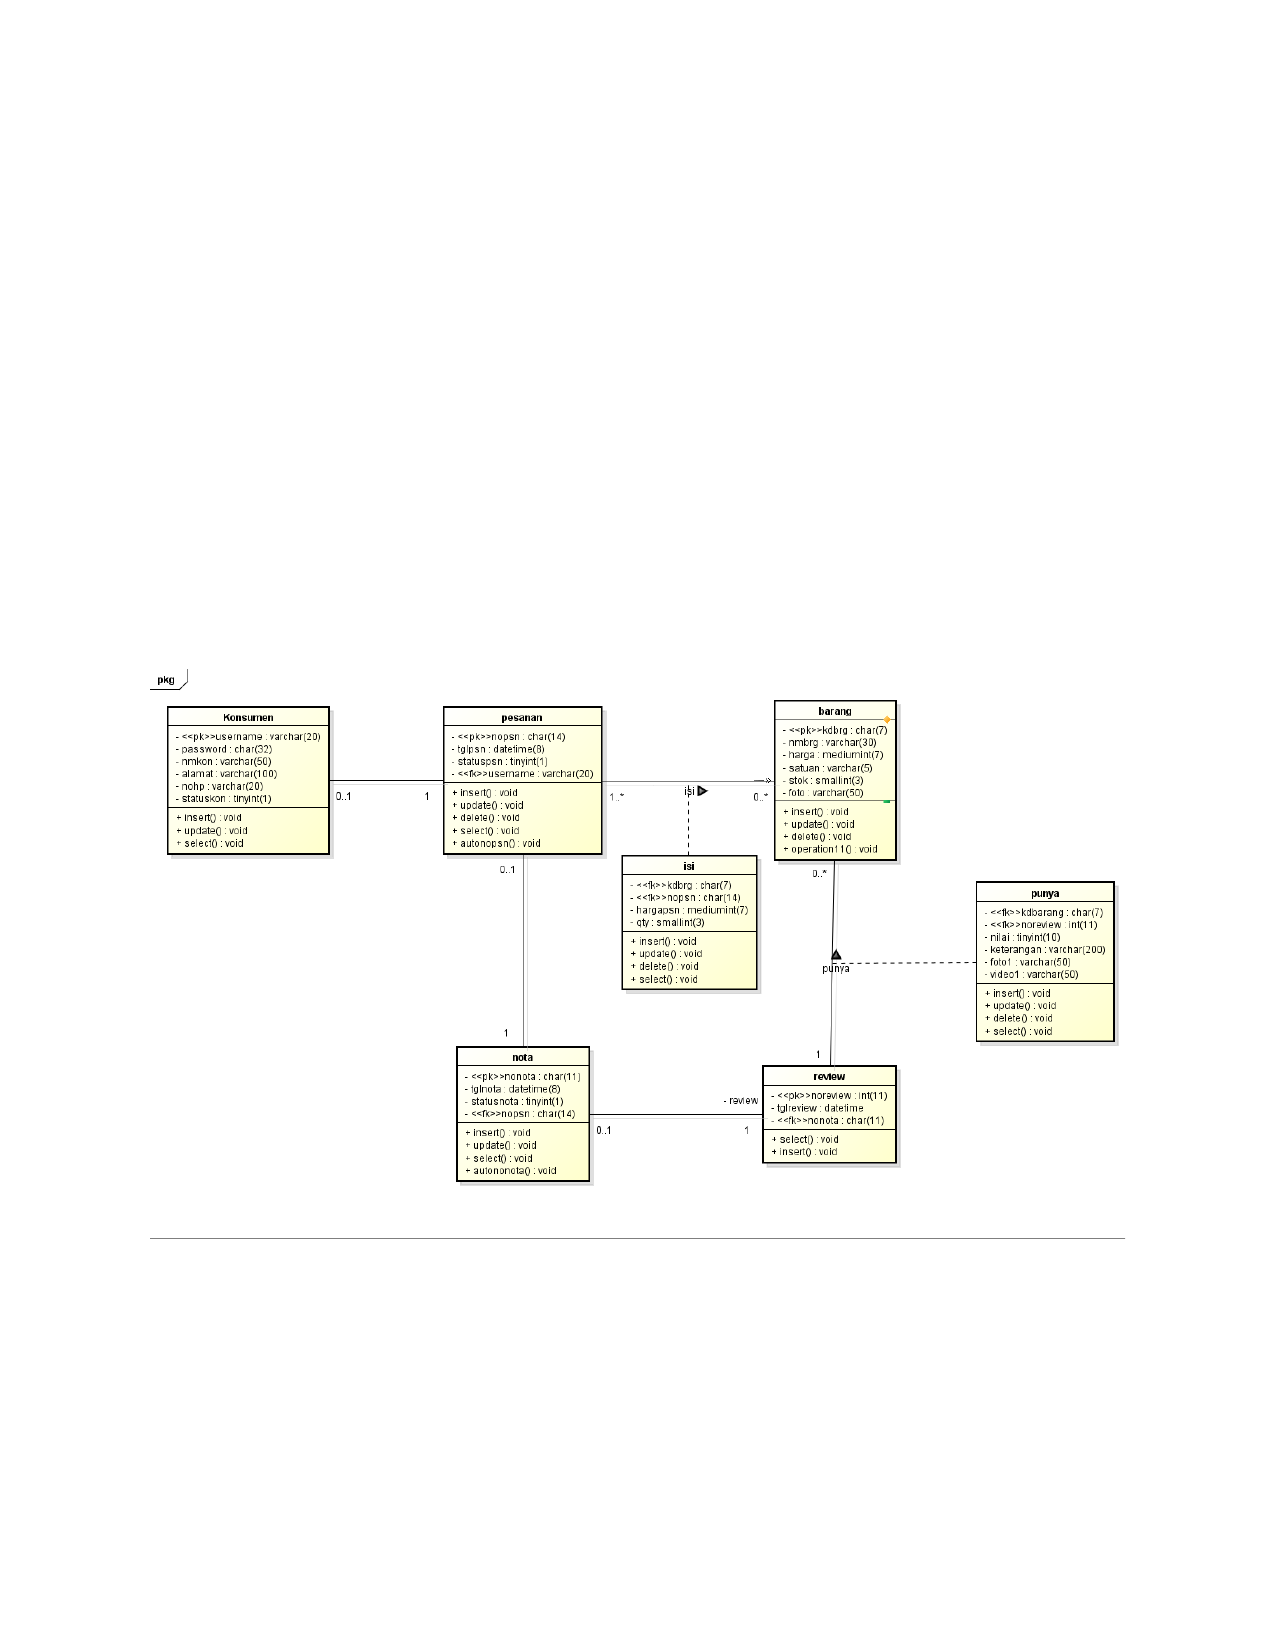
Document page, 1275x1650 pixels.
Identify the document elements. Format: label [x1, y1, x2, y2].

picture [150, 669, 1125, 1239]
